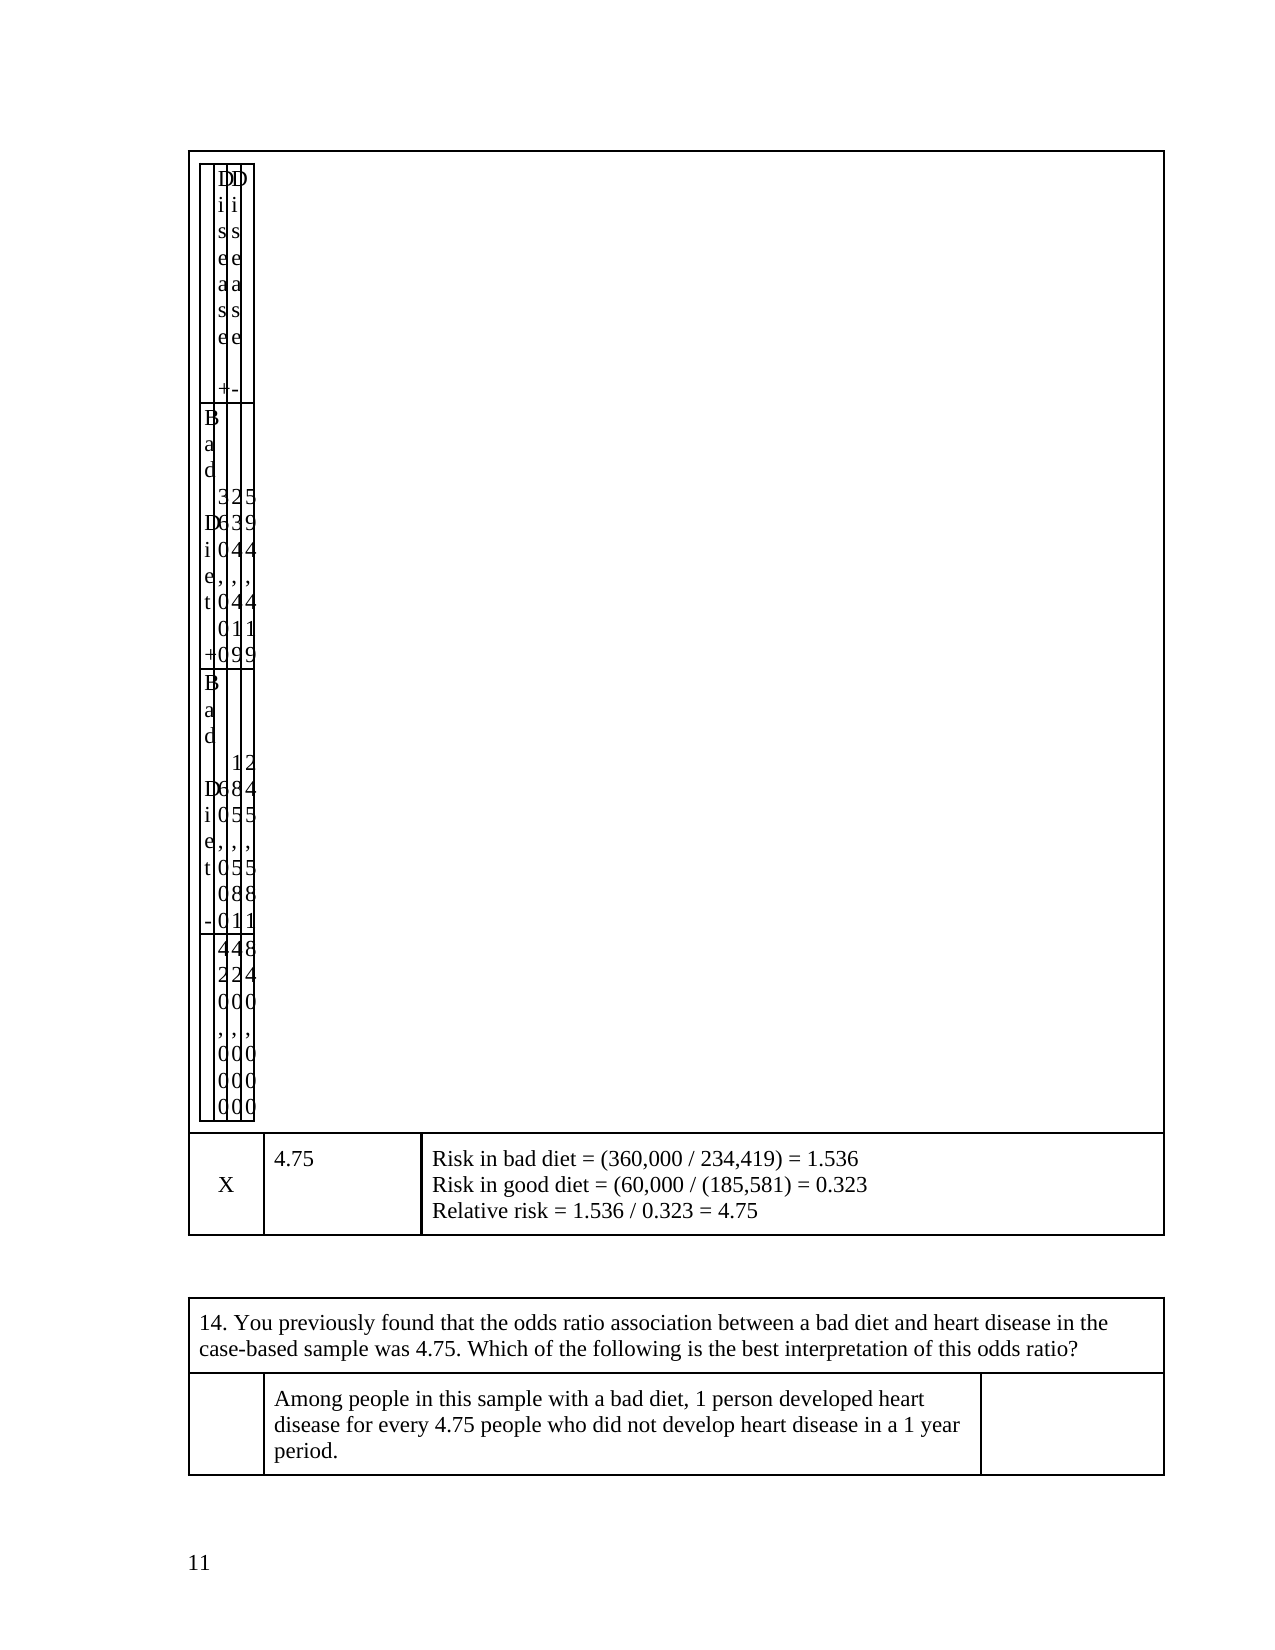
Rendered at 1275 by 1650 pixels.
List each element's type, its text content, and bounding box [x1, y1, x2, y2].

table_cell Among people in this sample with a bad diet, 1 person developed heart disease for every 4.75 people who did not develop heart disease in a 1 year period. [265, 1374, 980, 1474]
table_cell [982, 1374, 1163, 1474]
table_cell [190, 1374, 263, 1474]
table_cell 4.75 [265, 1134, 420, 1234]
table_cell Risk in bad diet = (360,000 / 234,419) = 1.536 Risk in good diet = (60,000 / (185,581) = 0.323 Relative risk = 1.536 / 0.323 = 4.75 [423, 1134, 1163, 1234]
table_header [190, 152, 1163, 1132]
table_cell X [190, 1134, 263, 1234]
table_header 14. You previously found that the odds ratio association between a bad diet and heart disease in the case-based sample was 4.75. Which of the following is the best interpretation of this odds ratio? [190, 1299, 1163, 1372]
